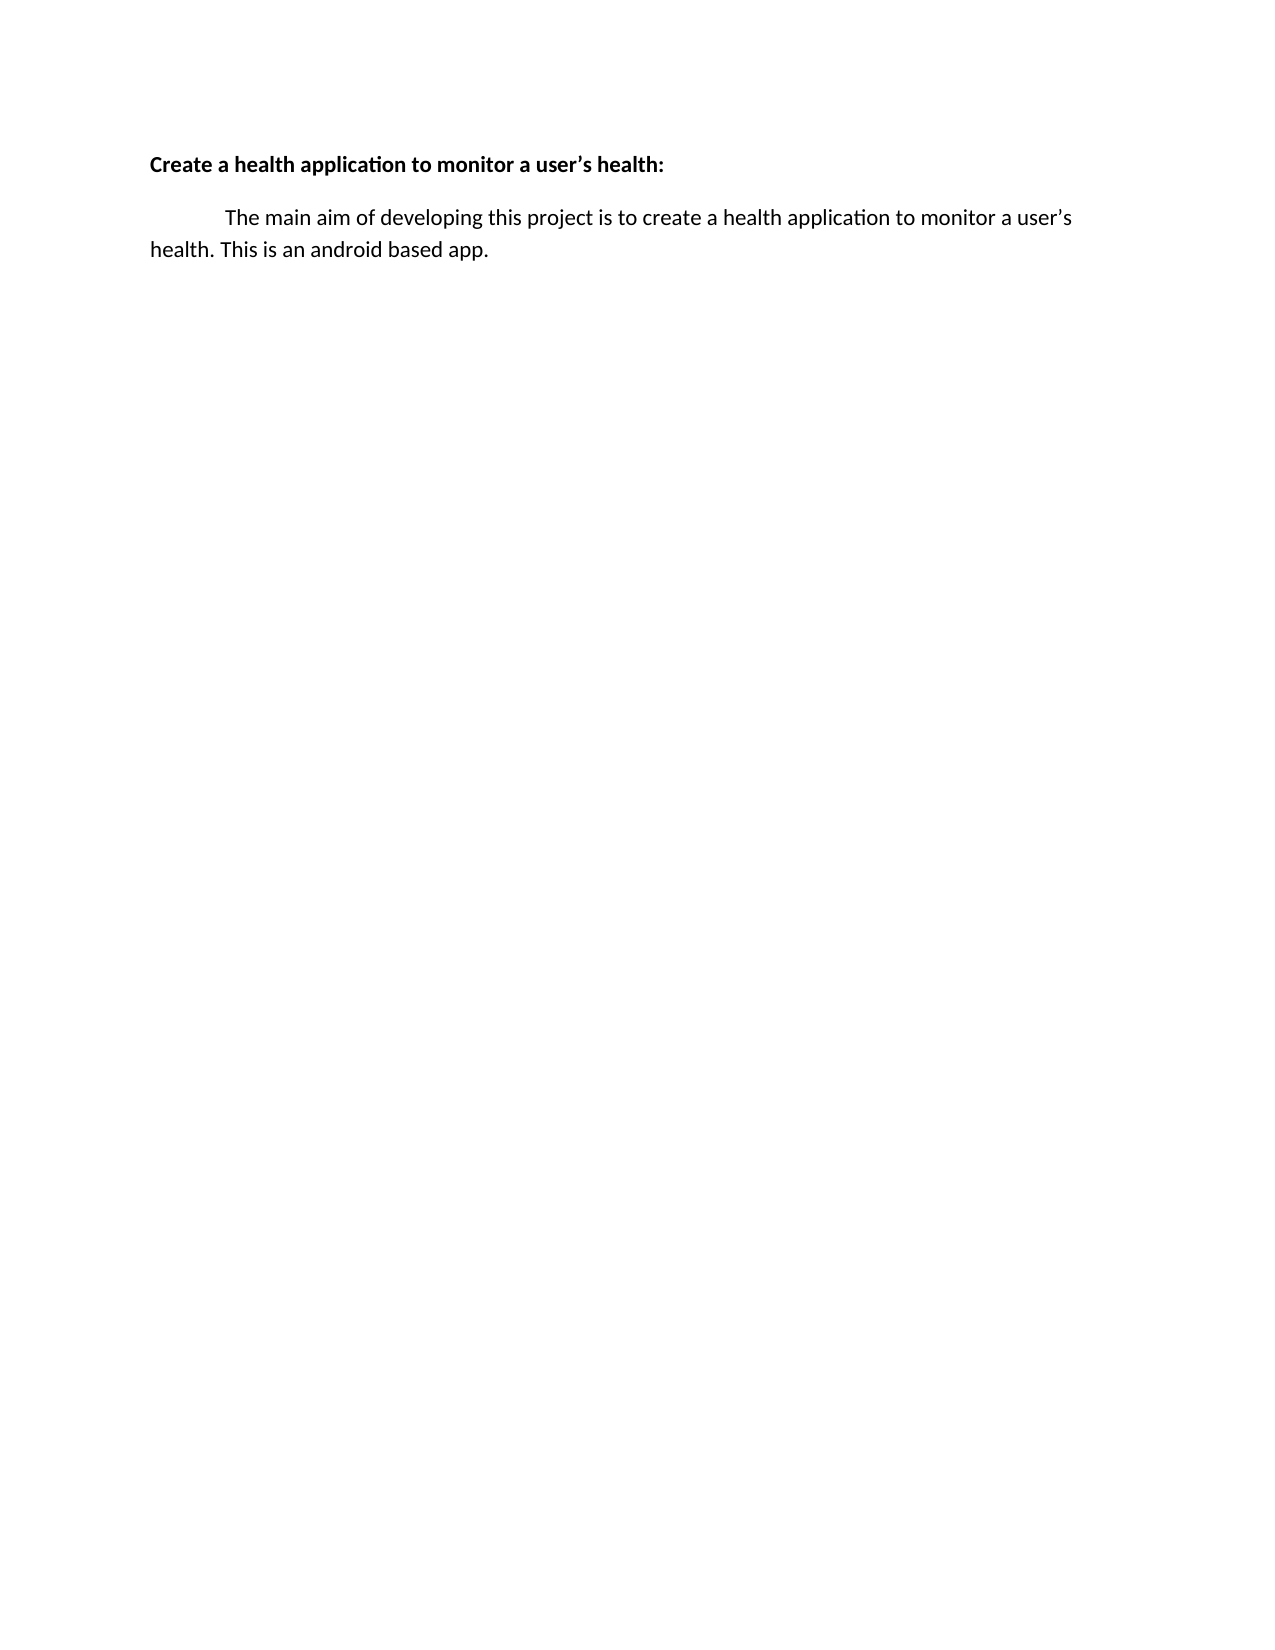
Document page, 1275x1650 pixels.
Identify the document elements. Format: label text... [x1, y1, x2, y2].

text Create a health application to monitor a user’s health: [150, 150, 1125, 178]
text The main aim of developing this project is to create a health application to monitor a user’s health. This is an android based app. [150, 203, 1125, 263]
